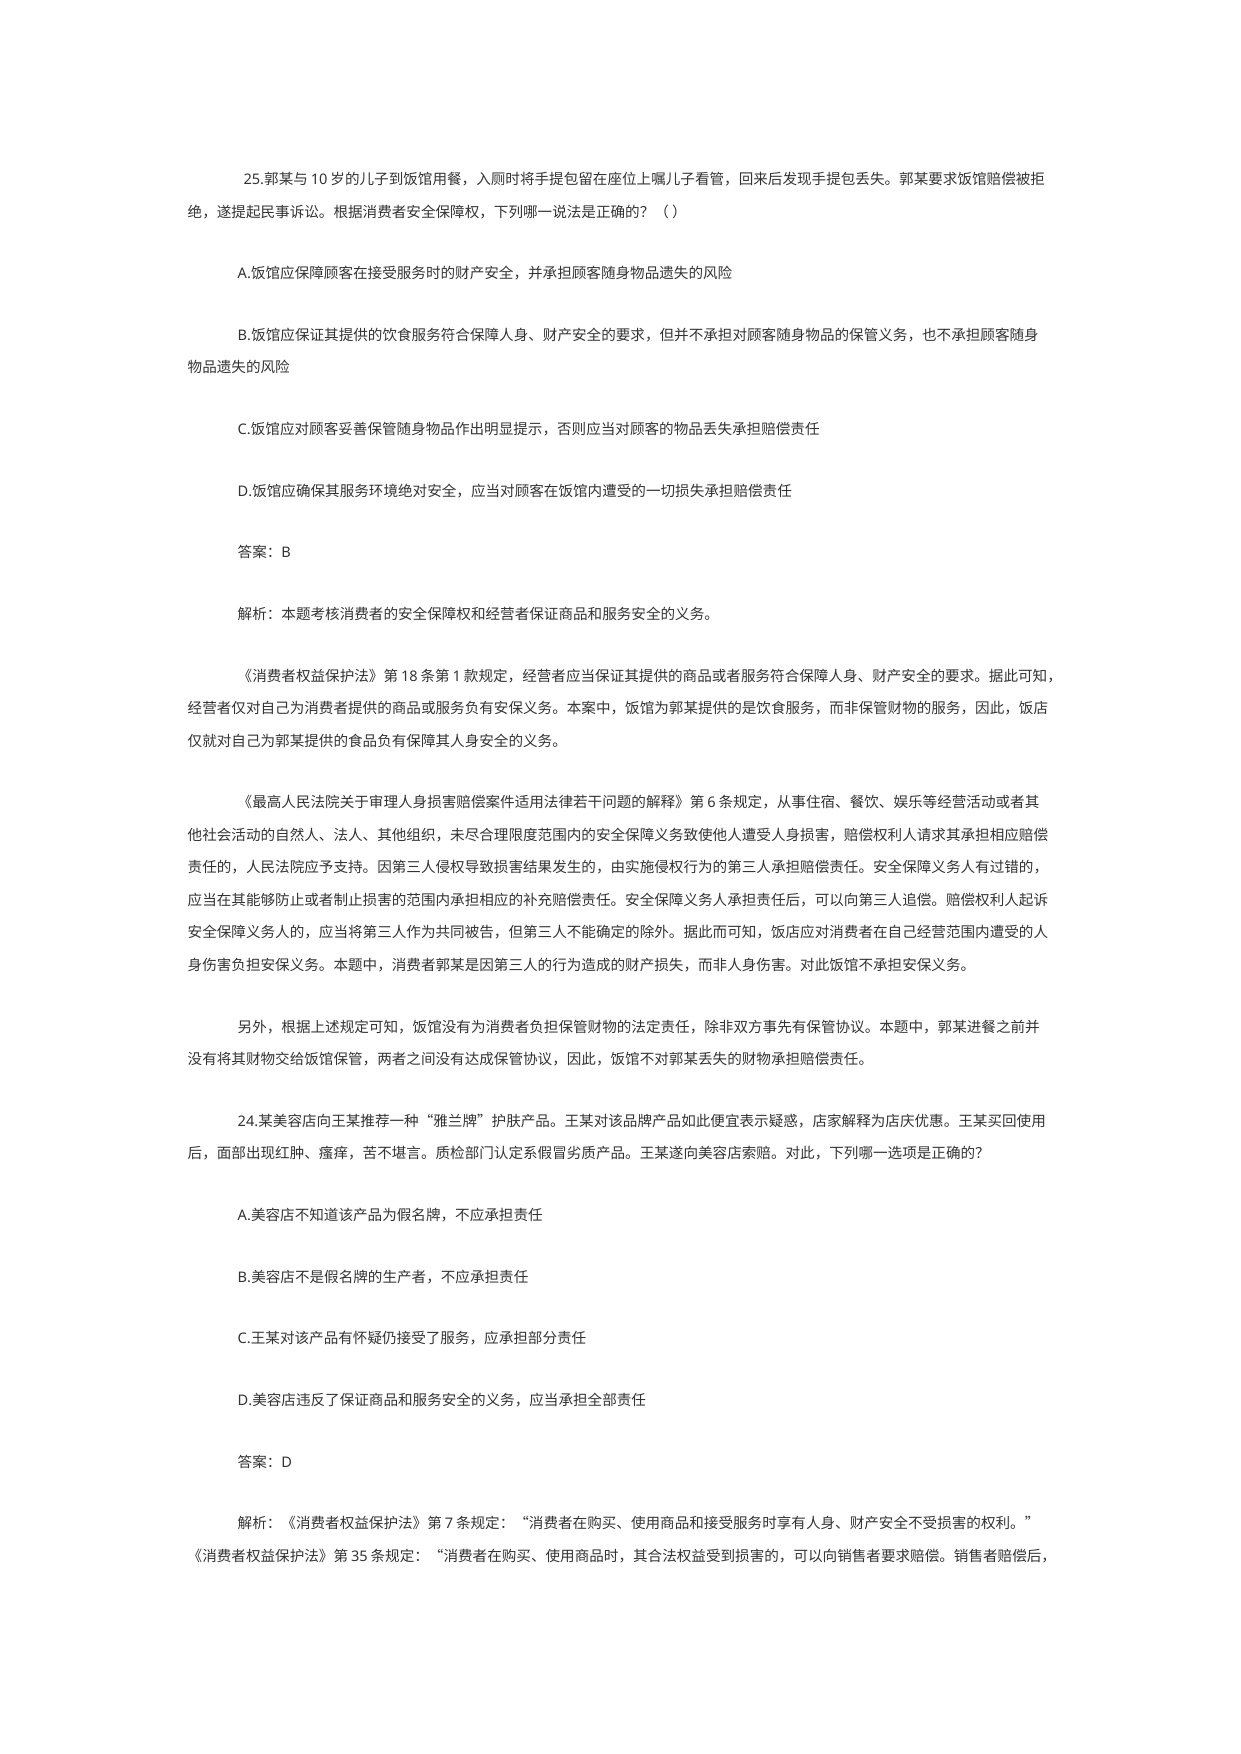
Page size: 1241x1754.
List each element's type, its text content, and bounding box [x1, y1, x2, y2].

text 另外，根据上述规定可知，饭馆没有为消费者负担保管财物的法定责任，除非双方事先有保管协议。本题中，郭某进餐之前并没有将其财物交给饭馆保管，两者之间没有达成保管协议，因此，饭馆不对郭某丢失的财物承担赔偿责任。 [187, 1009, 1053, 1074]
text C.饭馆应对顾客妥善保管随身物品作出明显提示，否则应当对顾客的物品丢失承担赔偿责任 [187, 412, 1053, 444]
text B.饭馆应保证其提供的饮食服务符合保障人身、财产安全的要求，但并不承担对顾客随身物品的保管义务，也不承担顾客随身物品遗失的风险 [187, 318, 1053, 383]
text 《最高人民法院关于审理人身损害赔偿案件适用法律若干问题的解释》第6条规定，从事住宿、餐饮、娱乐等经营活动或者其他社会活动的自然人、法人、其他组织，未尽合理限度范围内的安全保障义务致使他人遭受人身损害，赔偿权利人请求其承担相应赔偿责任的，人民法院应予支持。因第三人侵权导致损害结果发生的，由实施侵权行为的第三人承担赔偿责任。安全保障义务人有过错的，应当在其能够防止或者制止损害的范围内承担相应的补充赔偿责任。安全保障义务人承担责任后，可以向第三人追偿。赔偿权利人起诉安全保障义务人的，应当将第三人作为共同被告，但第三人不能确定的除外。据此而可知，饭店应对消费者在自己经营范围内遭受的人身伤害负担安保义务。本题中，消费者郭某是因第三人的行为造成的财产损失，而非人身伤害。对此饭馆不承担安保义务。 [187, 785, 1053, 980]
text B.美容店不是假名牌的生产者，不应承担责任 [187, 1259, 1053, 1292]
text 答案：D [187, 1444, 1053, 1477]
text A.饭馆应保障顾客在接受服务时的财产安全，并承担顾客随身物品遗失的风险 [187, 256, 1053, 289]
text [187, 1506, 1053, 1571]
text D.饭馆应确保其服务环境绝对安全，应当对顾客在饭馆内遭受的一切损失承担赔偿责任 [187, 474, 1053, 506]
text C.王某对该产品有怀疑仍接受了服务，应承担部分责任 [187, 1321, 1053, 1354]
text D.美容店违反了保证商品和服务安全的义务，应当承担全部责任 [187, 1383, 1053, 1415]
text 《消费者权益保护法》第18条第1款规定，经营者应当保证其提供的商品或者服务符合保障人身、财产安全的要求。据此可知，经营者仅对自己为消费者提供的商品或服务负有安保义务。本案中，饭馆为郭某提供的是饮食服务，而非保管财物的服务，因此，饭店仅就对自己为郭某提供的食品负有保障其人身安全的义务。 [187, 659, 1053, 756]
text 答案：B [187, 535, 1053, 568]
text A.美容店不知道该产品为假名牌，不应承担责任 [187, 1198, 1053, 1230]
text 25.郭某与10岁的儿子到饭馆用餐，入厕时将手提包留在座位上嘱儿子看管，回来后发现手提包丢失。郭某要求饭馆赔偿被拒绝，遂提起民事诉讼。根据消费者安全保障权，下列哪一说法是正确的？（ ） [187, 162, 1053, 227]
text 解析：本题考核消费者的安全保障权和经营者保证商品和服务安全的义务。 [187, 597, 1053, 629]
text 24.某美容店向王某推荐一种“雅兰牌”护肤产品。王某对该品牌产品如此便宜表示疑惑，店家解释为店庆优惠。王某买回使用后，面部出现红肿、瘙痒，苦不堪言。质检部门认定系假冒劣质产品。王某遂向美容店索赔。对此，下列哪一选项是正确的？ [187, 1104, 1053, 1169]
